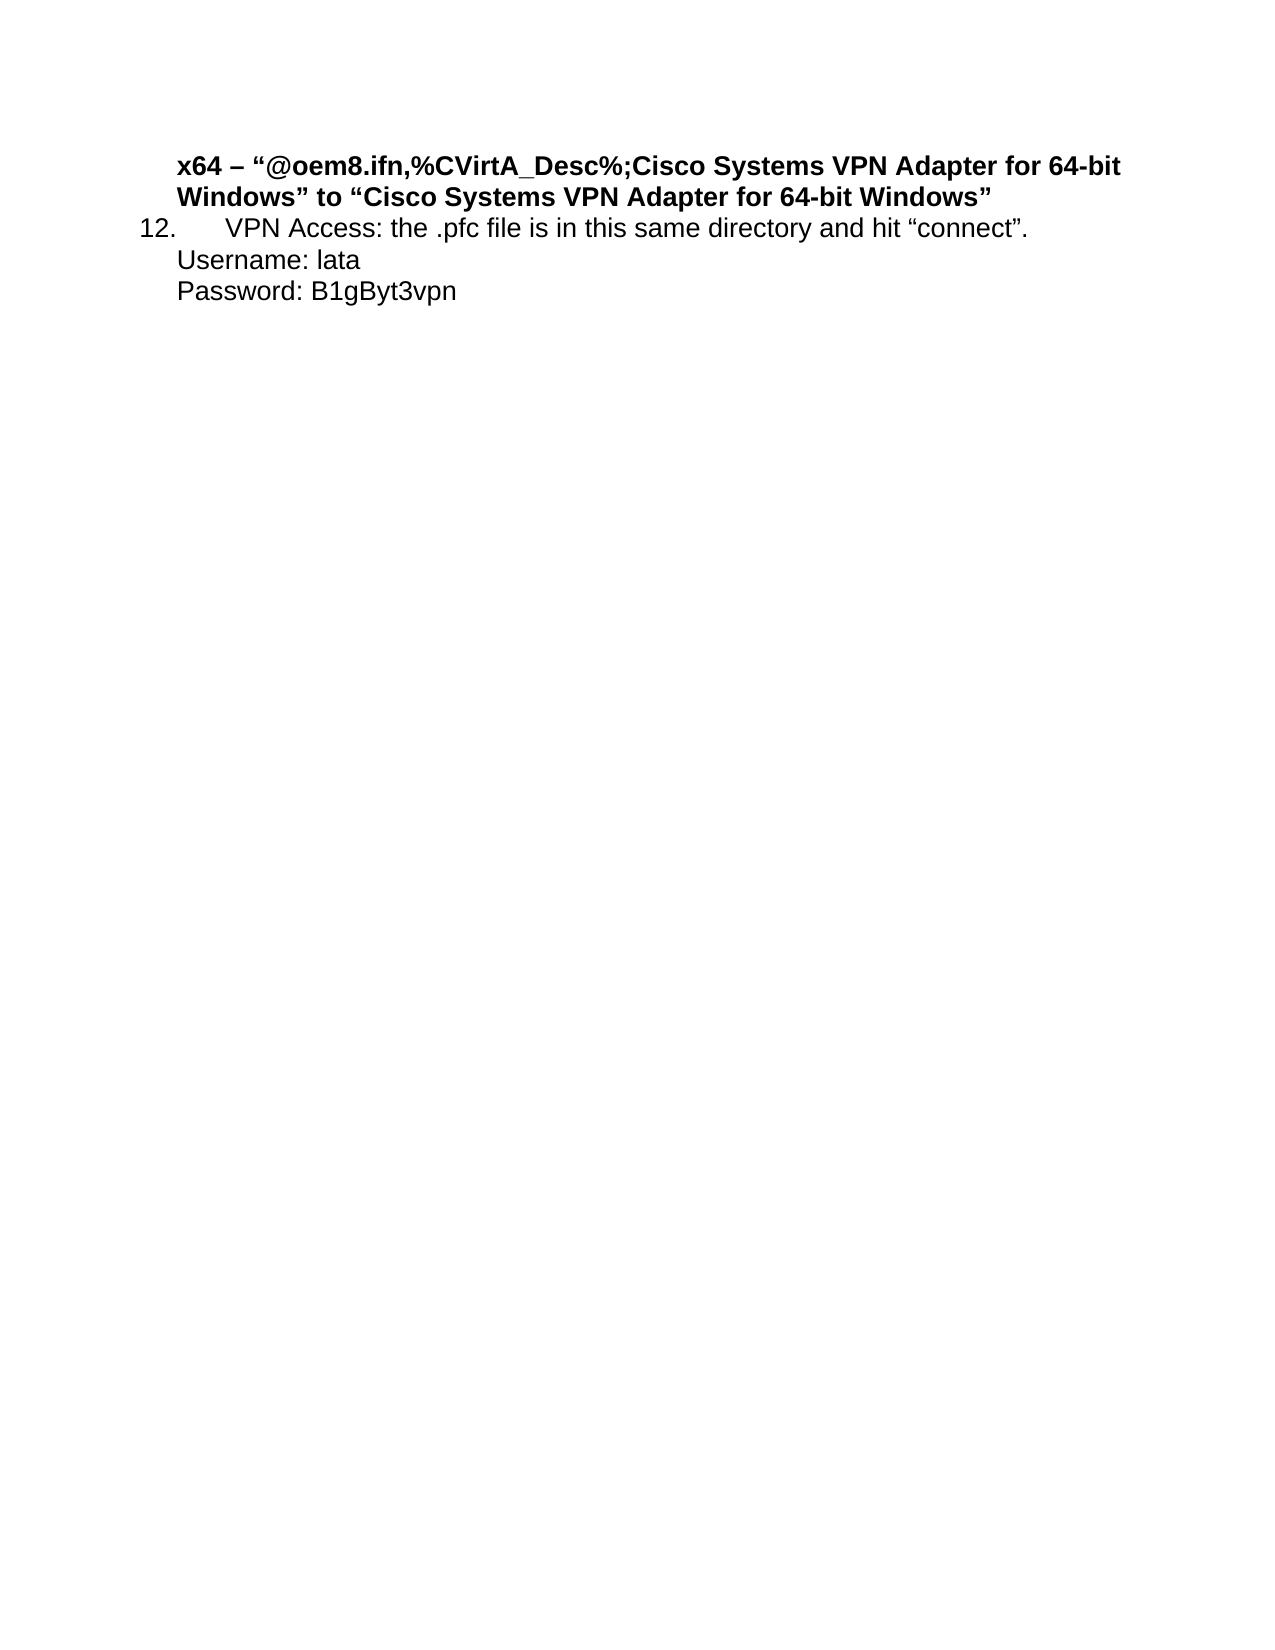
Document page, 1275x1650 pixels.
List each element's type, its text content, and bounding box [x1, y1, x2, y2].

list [139, 150, 1125, 212]
list VPN Access: the .pfc file is in this same directory and hit “connect”. Username: lata Password: B1gByt3vpn [139, 212, 1125, 306]
